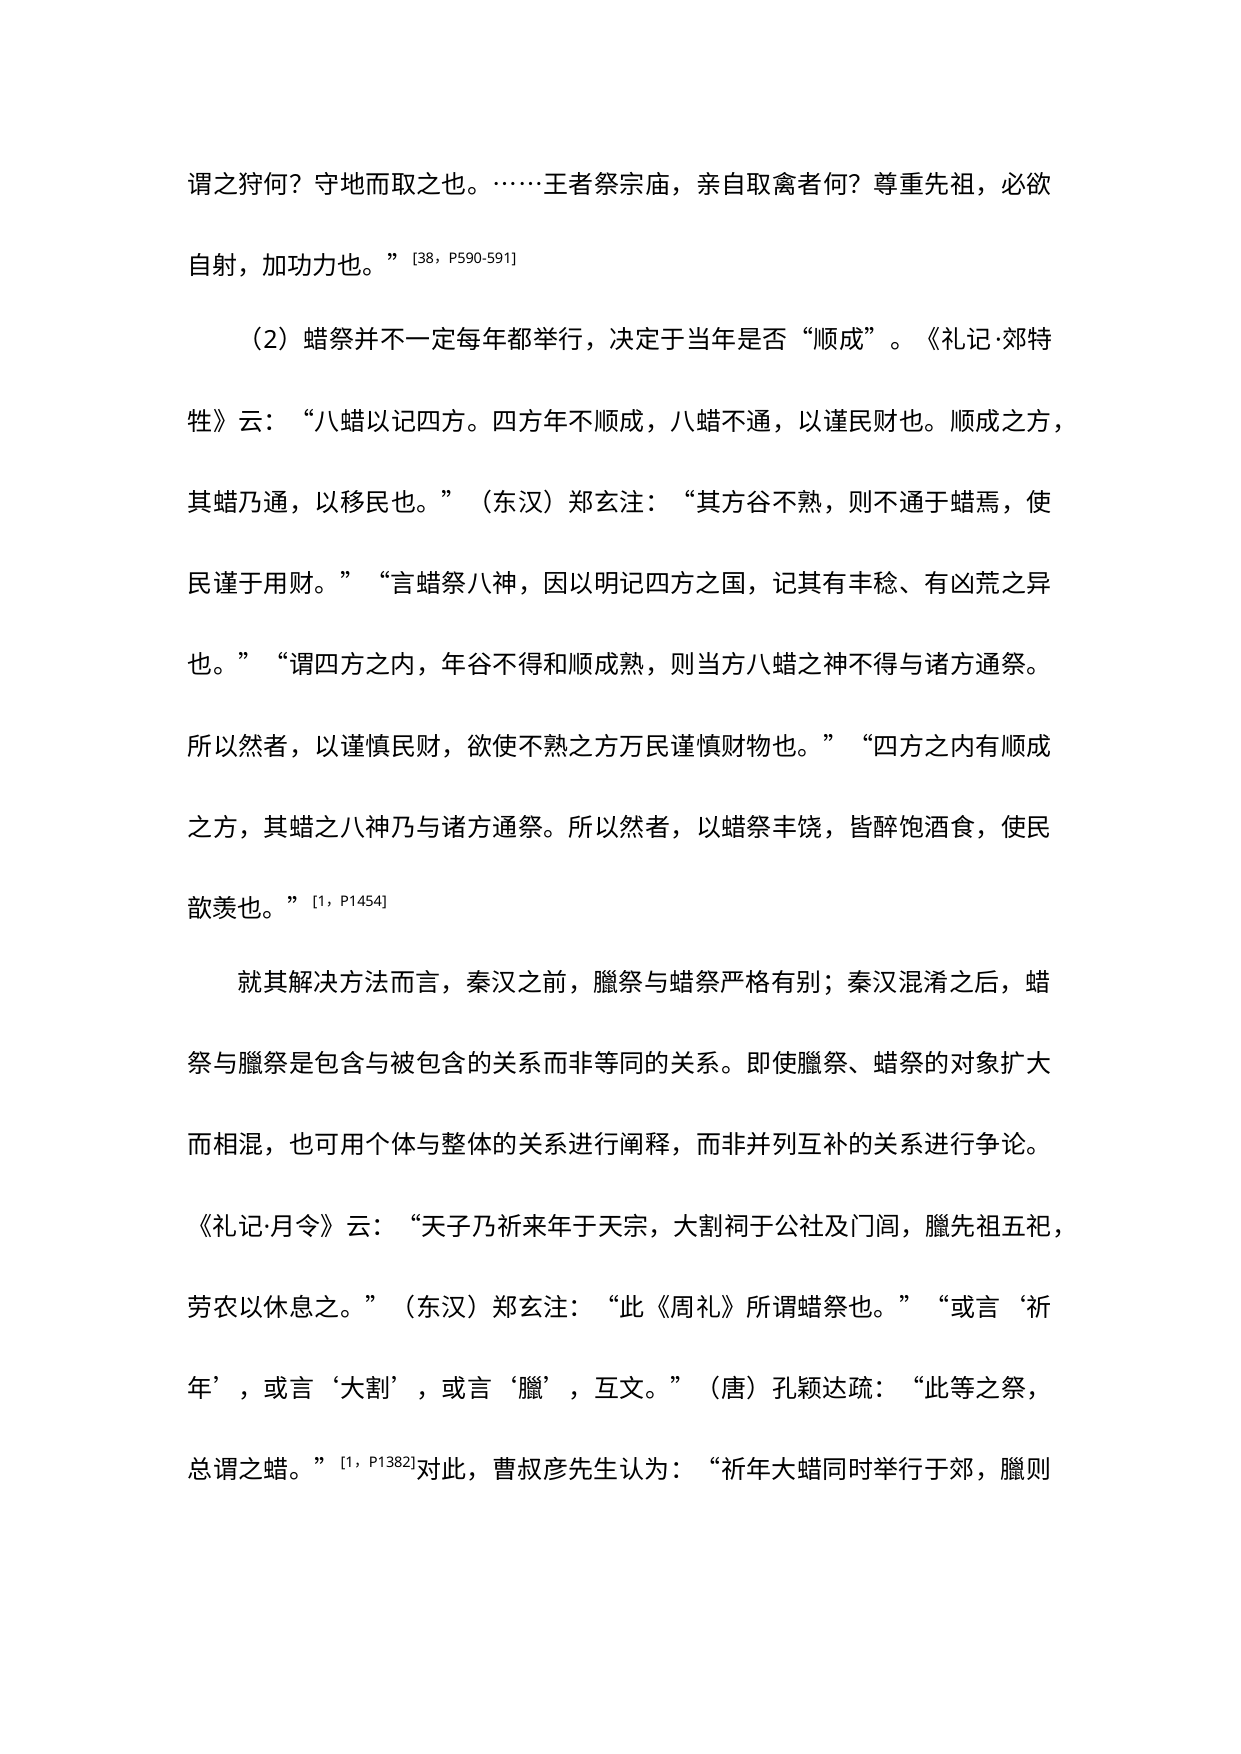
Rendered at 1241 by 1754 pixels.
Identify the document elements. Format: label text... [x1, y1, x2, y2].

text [187, 948, 1053, 1501]
text （2）蜡祭并不一定每年都举行，决定于当年是否“顺成”。《礼记·郊特牲》云：“八蜡以记四方。四方年不顺成，八蜡不通，以谨民财也。顺成之方，其蜡乃通，以移民也。”（东汉）郑玄注：“其方谷不熟，则不通于蜡焉，使民谨于用财。”“言蜡祭八神，因以明记四方之国，记其有丰稔、有凶荒之异也。”“谓四方之内，年谷不得和顺成熟，则当方八蜡之神不得与诸方通祭。所以然者，以谨慎民财，欲使不熟之方万民谨慎财物也。”“四方之内有顺成之方，其蜡之八神乃与诸方通祭。所以然者，以蜡祭丰饶，皆醉饱酒食，使民歆羡也。”[1，P1454] [187, 305, 1053, 939]
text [187, 150, 1053, 296]
